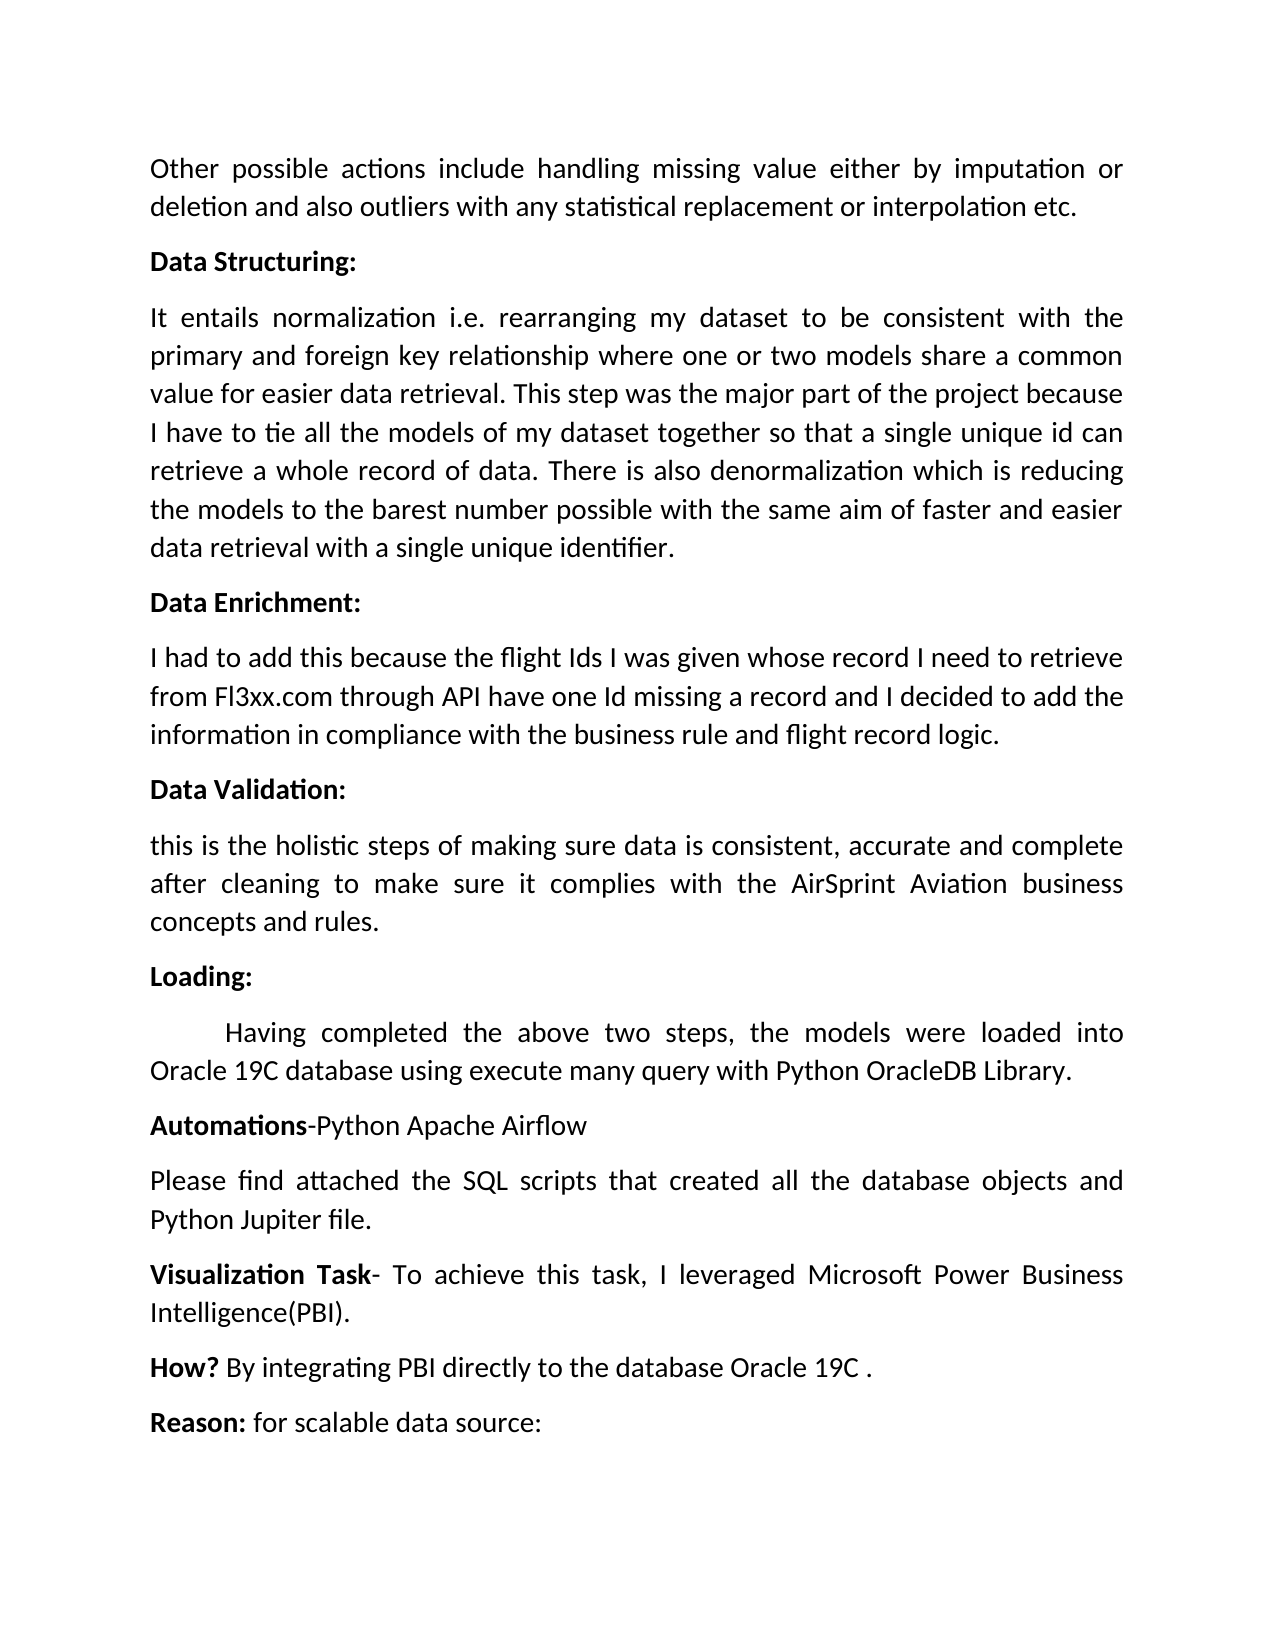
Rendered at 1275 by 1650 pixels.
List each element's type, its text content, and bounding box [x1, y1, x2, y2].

text How? By integrating PBI directly to the database Oracle 19C . [150, 1349, 1125, 1385]
text Visualization Task- To achieve this task, I leveraged Microsoft Power Business Intelligence(PBI). [150, 1256, 1125, 1330]
text Automations-Python Apache Airflow [150, 1107, 1125, 1143]
text Please find attached the SQL scripts that created all the database objects and Python Jupiter file. [150, 1162, 1125, 1236]
text Loading: [150, 958, 1125, 994]
text Data Structuring: [150, 243, 1125, 279]
text Other possible actions include handling missing value either by imputation or deletion and also outliers with any statistical replacement or interpolation etc. [150, 150, 1125, 224]
text It entails normalization i.e. rearranging my dataset to be consistent with the primary and foreign key relationship where one or two models share a common value for easier data retrieval. This step was the major part of the project because I have to tie all the models of my dataset together so that a single unique id can retrieve a whole record of data. There is also denormalization which is reducing the models to the barest number possible with the same aim of faster and easier data retrieval with a single unique identifier. [150, 299, 1125, 565]
text Data Validation: [150, 771, 1125, 807]
text Reason: for scalable data source: [150, 1404, 1125, 1440]
text Data Enrichment: [150, 584, 1125, 620]
text I had to add this because the flight Ids I was given whose record I need to retrieve from Fl3xx.com through API have one Id missing a record and I decided to add the information in compliance with the business rule and flight record logic. [150, 639, 1125, 752]
text this is the holistic steps of making sure data is consistent, accurate and complete after cleaning to make sure it complies with the AirSprint Aviation business concepts and rules. [150, 827, 1125, 939]
text Having completed the above two steps, the models were loaded into Oracle 19C database using execute many query with Python OracleDB Library. [150, 1014, 1125, 1088]
